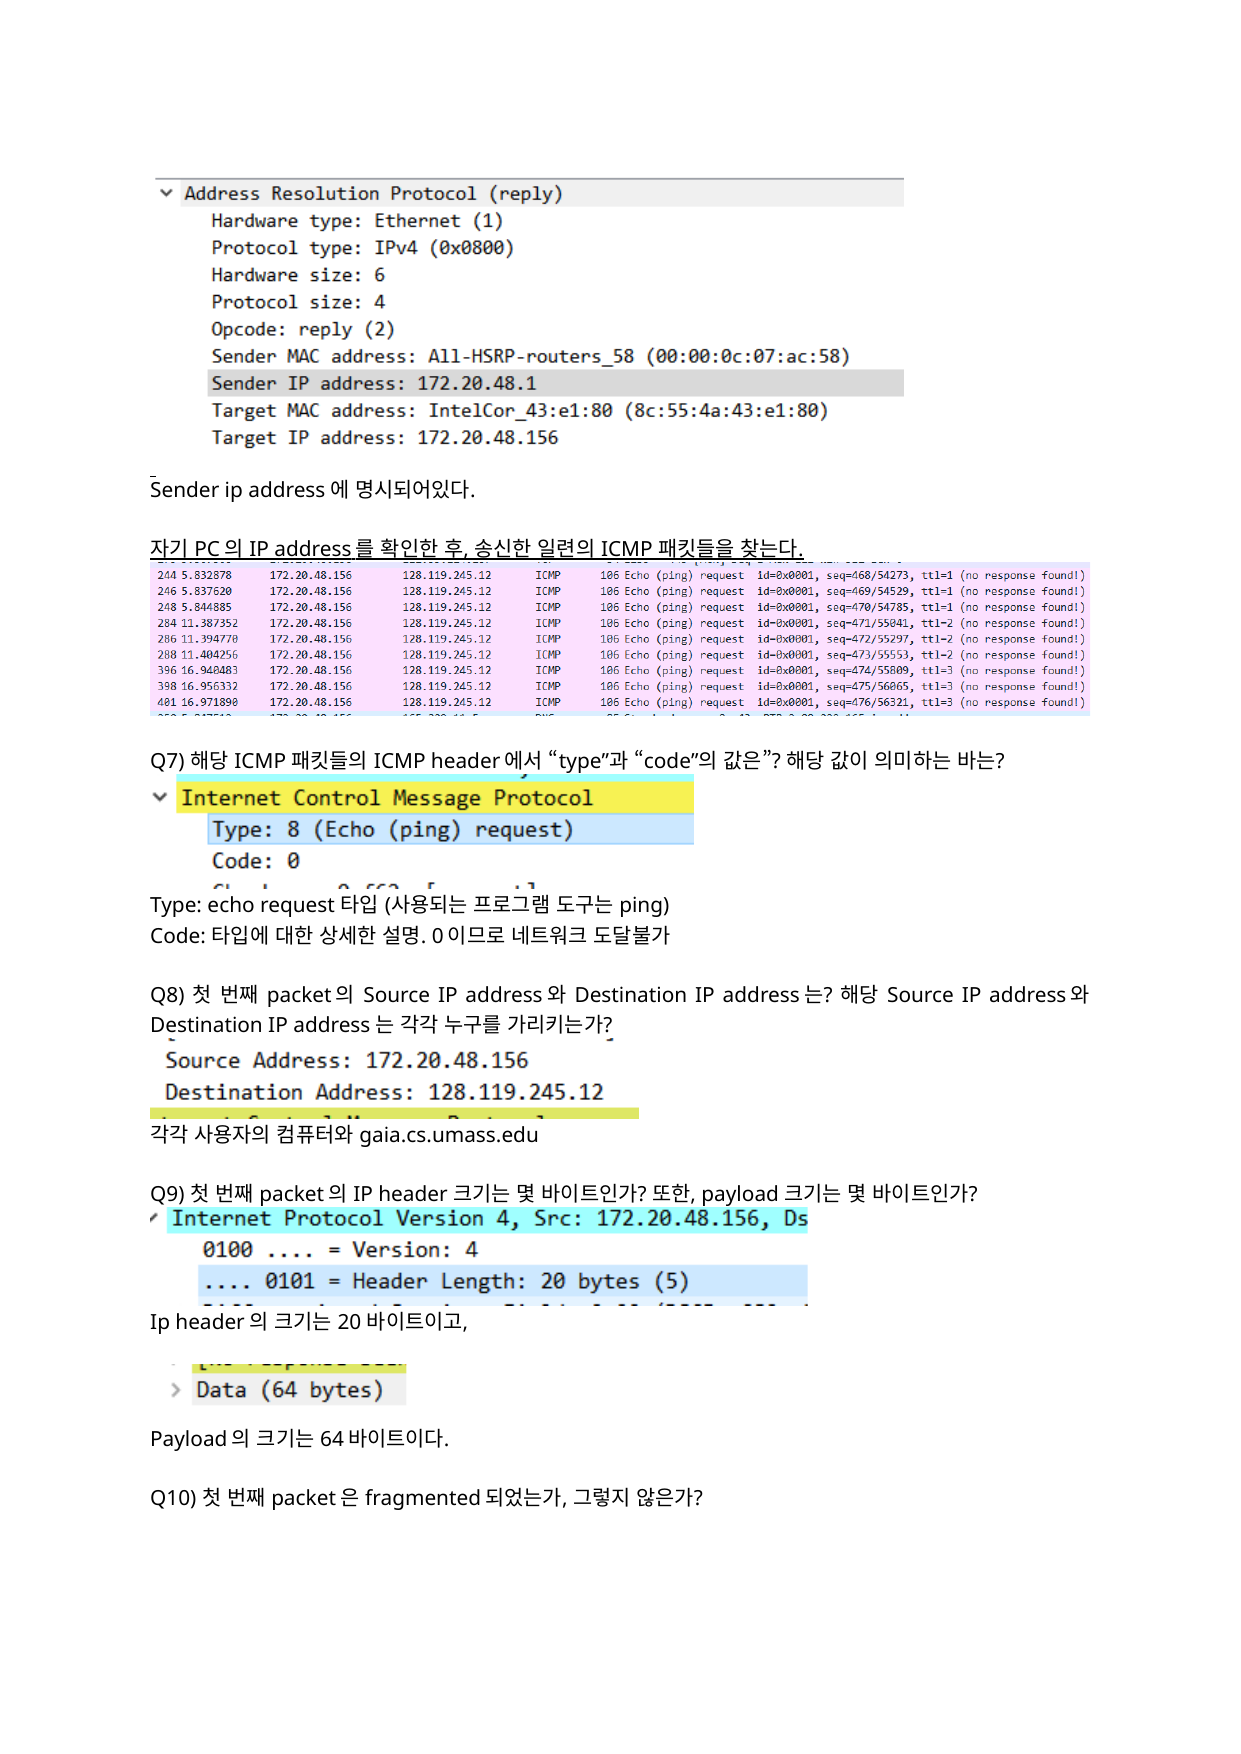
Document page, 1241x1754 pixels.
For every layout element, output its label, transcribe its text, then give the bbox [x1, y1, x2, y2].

text 자기 PC의 IP address를 확인한 후, 송신한 일련의 ICMP 패킷들을 찾는다. [150, 532, 1090, 562]
text Type: echo request 타입 (사용되는 프로그램 도구는 ping) [150, 889, 1090, 919]
text Q8) 첫 번째 packet의 Source IP address와 Destination IP address는? 해당 Source IP address와 Destination IP address는 각각 누구를 가리키는가? [150, 978, 1090, 1038]
text Sender ip address에 명시되어있다. [150, 474, 1090, 504]
text 각각 사용자의 컴퓨터와 gaia.cs.umass.edu [150, 1118, 1090, 1148]
picture [150, 1364, 407, 1423]
picture [155, 177, 904, 474]
picture [150, 1038, 639, 1119]
picture [150, 1207, 808, 1306]
text Q10) 첫 번째 packet은 fragmented되었는가, 그렇지 않은가? [150, 1481, 1090, 1511]
text Q9) 첫 번째 packet의 IP header 크기는 몇 바이트인가? 또한, payload 크기는 몇 바이트인가? [150, 1177, 1090, 1207]
text Q7) 해당 ICMP 패킷들의 ICMP header에서 “type”과 “code”의 값은”? 해당 값이 의미하는 바는? [150, 744, 1090, 775]
text Ip header의 크기는 20 바이트이고, [150, 1306, 1090, 1336]
text Payload의 크기는 64바이트이다. [150, 1422, 1090, 1452]
picture [150, 562, 1091, 716]
picture [150, 774, 694, 889]
text Code: 타입에 대한 상세한 설명. 0이므로 네트워크 도달불가 [150, 919, 1090, 949]
